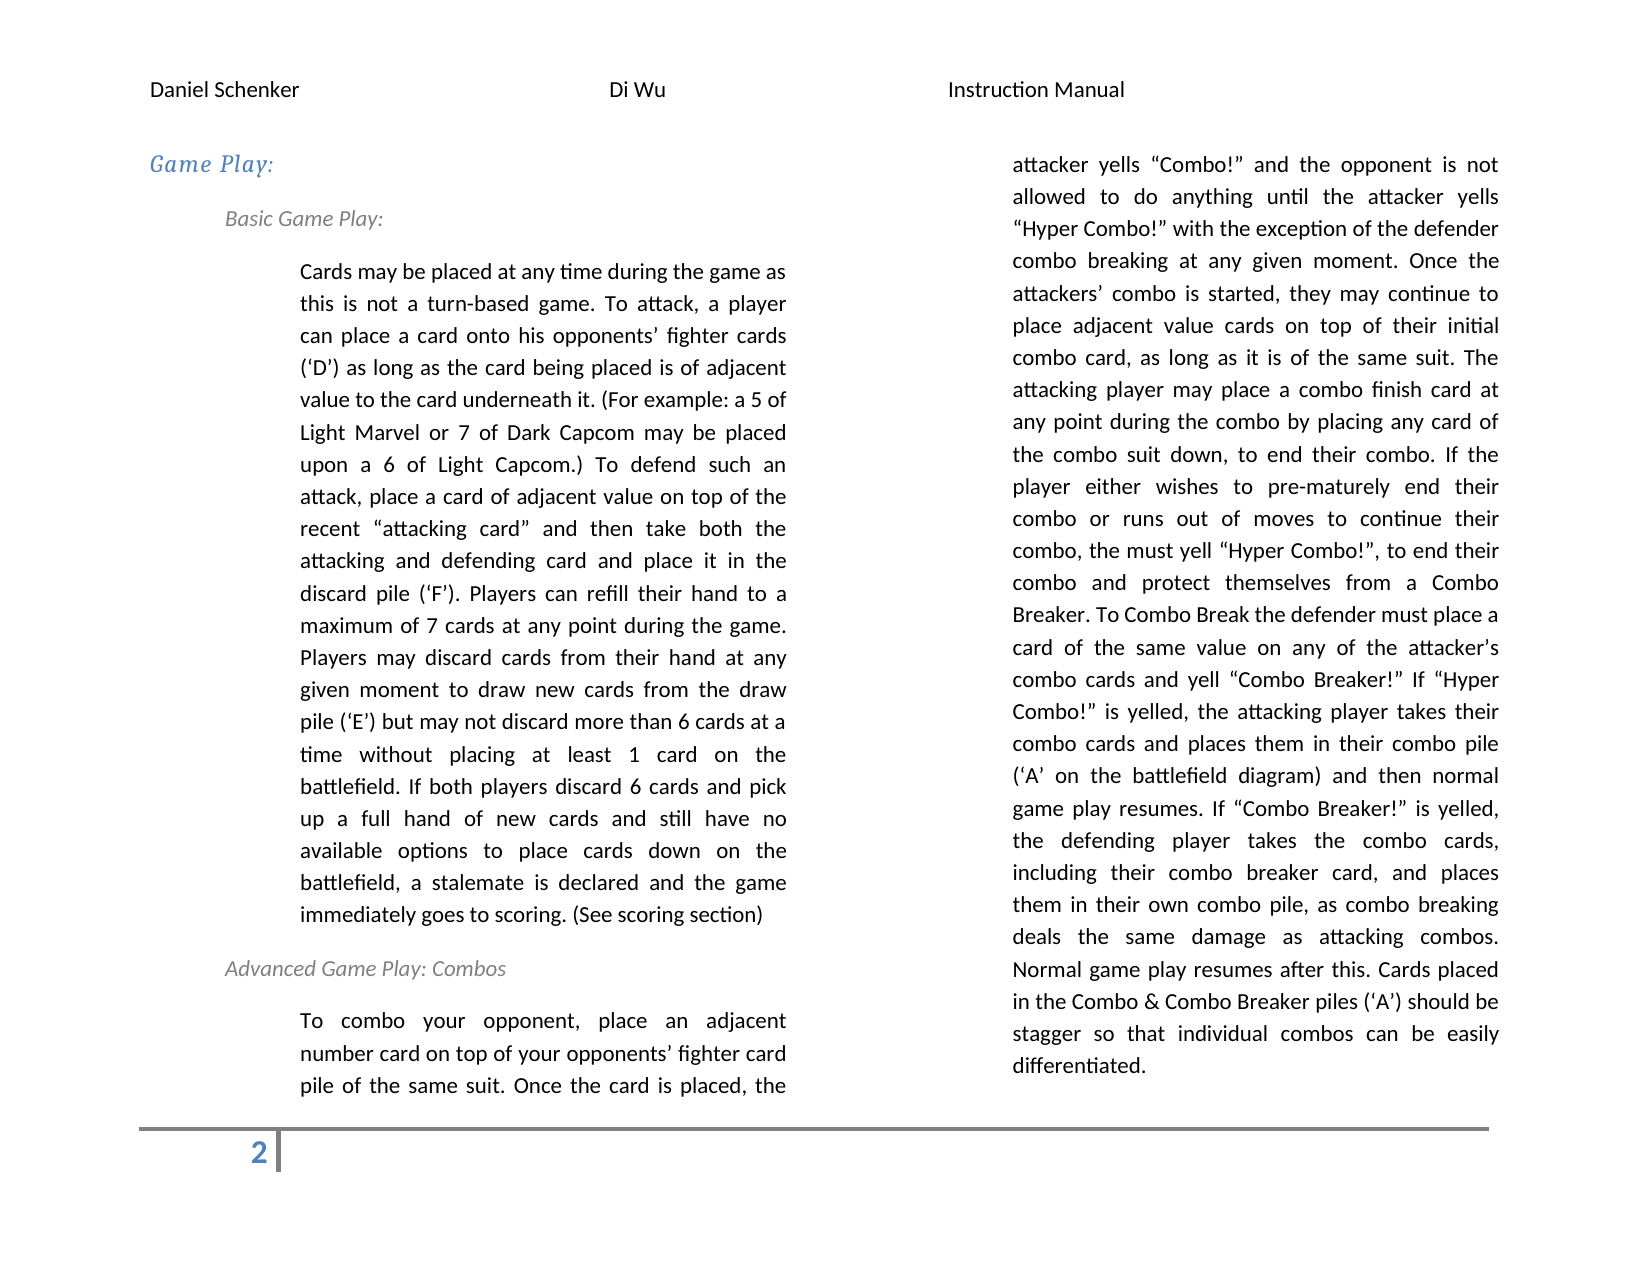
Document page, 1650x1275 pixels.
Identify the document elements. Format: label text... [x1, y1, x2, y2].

subtitle Game Play: [150, 150, 787, 179]
text Cards may be placed at any time during the game as this is not a turn-based game. To attack, a player can place a card onto his opponents’ fighter cards (‘D’) as long as the card being placed is of adjacent value to the card underneath it. (For example: a 5 of Light Marvel or 7 of Dark Capcom may be placed upon a 6 of Light Capcom.) To defend such an attack, place a card of adjacent value on top of the recent “attacking card” and then take both the attacking and defending card and place it in the discard pile (‘F’). Players can refill their hand to a maximum of 7 cards at any point during the game. Players may discard cards from their hand at any given moment to draw new cards from the draw pile (‘E’) but may not discard more than 6 cards at a time without placing at least 1 card on the battlefield. If both players discard 6 cards and pick up a full hand of new cards and still have no available options to place cards down on the battlefield, a stalemate is declared and the game immediately goes to scoring. (See scoring section) [300, 257, 787, 929]
text To combo your opponent, place an adjacent number card on top of your opponents’ fighter card pile of the same suit. Once the card is placed, the attacker yells “Combo!” and the opponent is not allowed to do anything until the attacker yells “Hyper Combo!” with the exception of the defender combo breaking at any given moment. Once the attackers’ combo is started, they may continue to place adjacent value cards on top of their initial combo card, as long as it is of the same suit. The attacking player may place a combo finish card at any point during the combo by placing any card of the combo suit down, to end their combo. If the player either wishes to pre-maturely end their combo or runs out of moves to continue their combo, the must yell “Hyper Combo!”, to end their combo and protect themselves from a Combo Breaker. To Combo Break the defender must place a card of the same value on any of the attacker’s combo cards and yell “Combo Breaker!” If “Hyper Combo!” is yelled, the attacking player takes their combo cards and places them in their combo pile (‘A’ on the battlefield diagram) and then normal game play resumes. If “Combo Breaker!” is yelled, the defending player takes the combo cards, including their combo breaker card, and places them in their own combo pile, as combo breaking deals the same damage as attacking combos. Normal game play resumes after this. Cards placed in the Combo & Combo Breaker piles (‘A’) should be stagger so that individual combos can be easily differentiated. [1012, 150, 1500, 1079]
text Basic Game Play: [150, 204, 787, 232]
text Advanced Game Play: Combos [150, 954, 787, 982]
